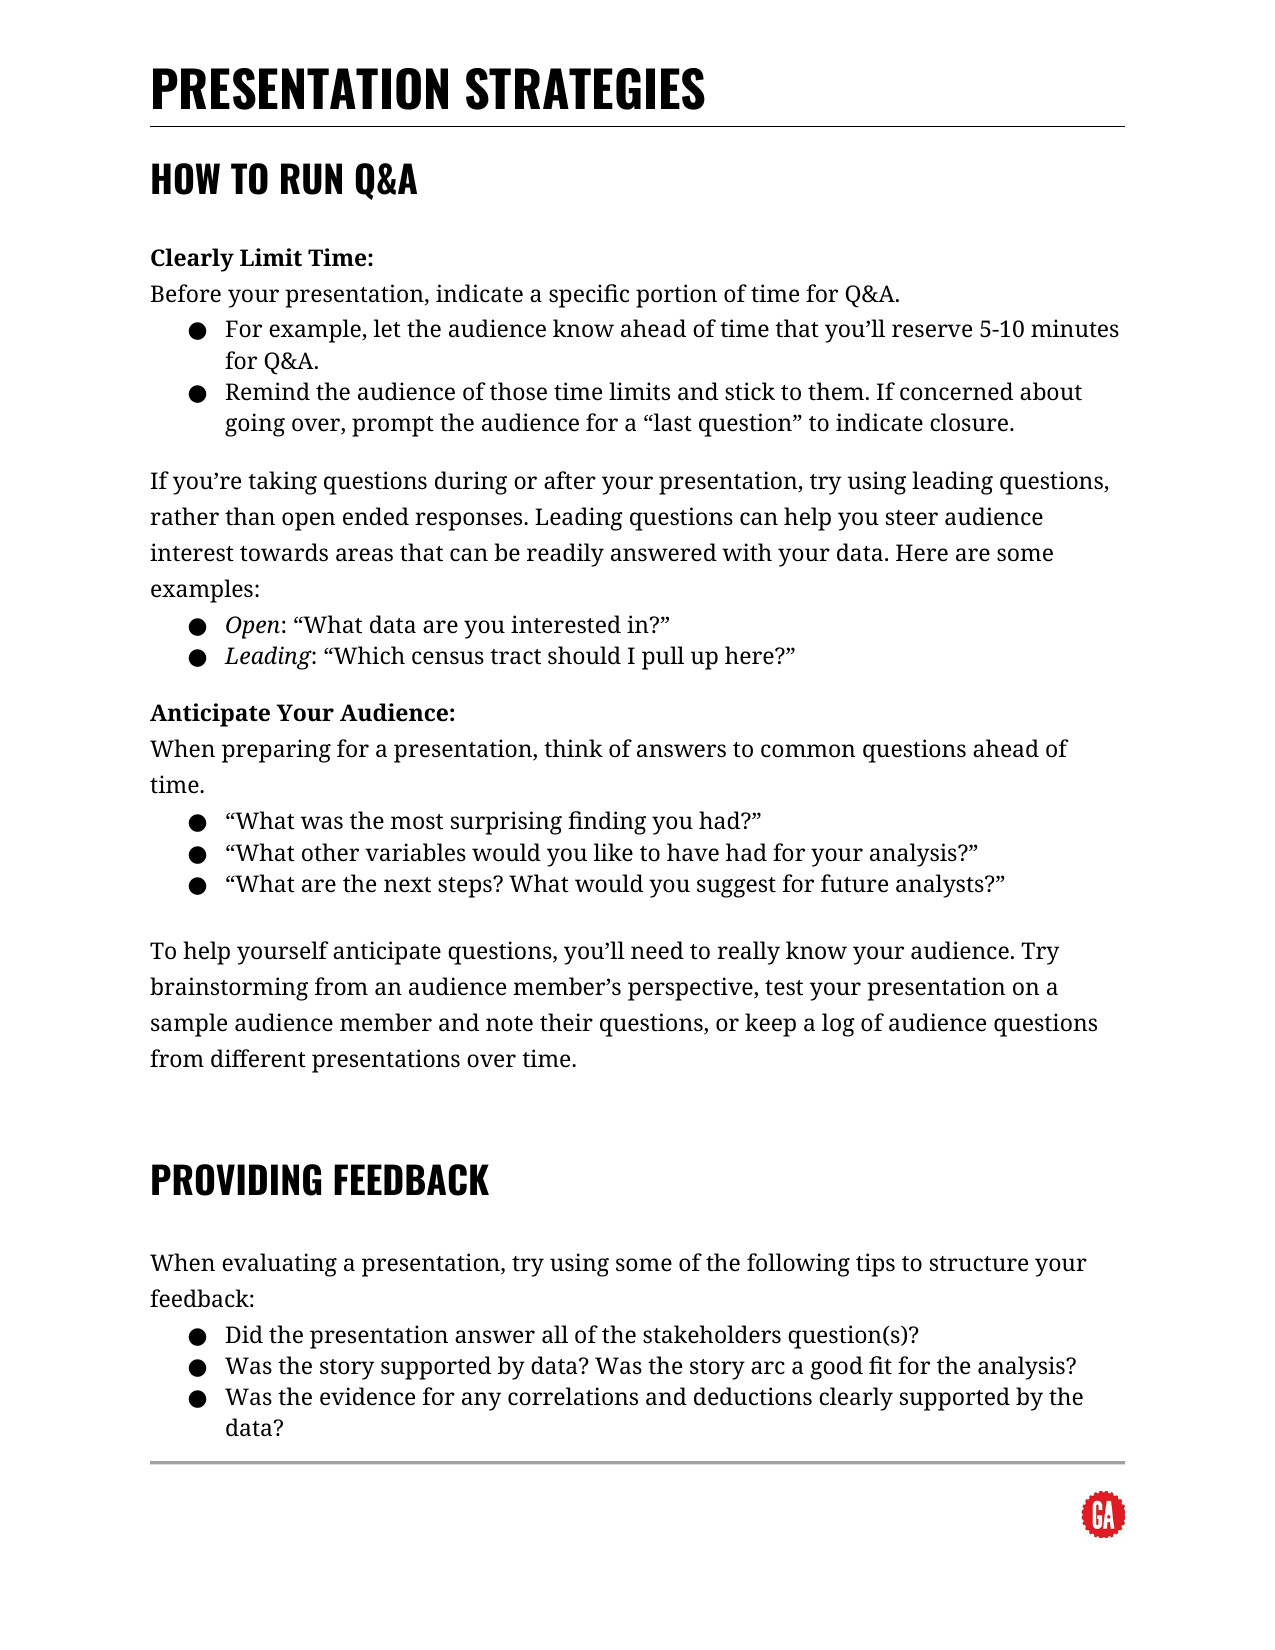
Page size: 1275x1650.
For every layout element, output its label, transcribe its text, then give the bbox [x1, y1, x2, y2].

text When preparing for a presentation, think of answers to common questions ahead of time. [150, 733, 1125, 801]
list Remind the audience of those time limits and stick to them. If concerned about going over, prompt the audience for a “last question” to indicate closure. [187, 376, 1125, 465]
list Did the presentation answer all of the stakeholders question(s)? [187, 1319, 1125, 1350]
list “What other variables would you like to have had for your analysis?” [187, 836, 1125, 868]
text If you’re taking questions during or after your presentation, try using leading questions, rather than open ended responses. Leading questions can help you steer audience interest towards areas that can be readily answered with your data. Here are some examples: [150, 465, 1125, 604]
text Clearly Limit Time: [150, 242, 1125, 273]
list “What was the most surprising finding you had?” [187, 805, 1125, 836]
list Open: “What data are you interested in?” [187, 608, 1125, 640]
text To help yourself anticipate questions, you’ll need to really know your audience. Try brainstorming from an audience member’s perspective, test your presentation on a sample audience member and note their questions, or keep a log of audience questions from different presentations over time. [150, 935, 1125, 1074]
list “What are the next steps? What would you suggest for future analysts?” [187, 868, 1125, 899]
picture [1081, 1491, 1125, 1538]
text PROVIDING FEEDBACK When evaluating a presentation, try using some of the following tips to structure your feedback: [150, 1151, 1125, 1314]
text Before your presentation, indicate a specific portion of time for Q&A. [150, 277, 1125, 309]
list Leading: “Which census tract should I pull up here?” [187, 640, 1125, 697]
list For example, let the audience know ahead of time that you’ll reserve 5-10 minutes for Q&A. [187, 313, 1125, 376]
text Anticipate Your Audience: [150, 697, 1125, 729]
list Was the story supported by data? Was the story arc a good fit for the analysis? [187, 1350, 1125, 1381]
list Was the evidence for any correlations and deductions clearly supported by the data? [187, 1381, 1125, 1444]
text HOW TO RUN Q&A [150, 150, 1125, 206]
